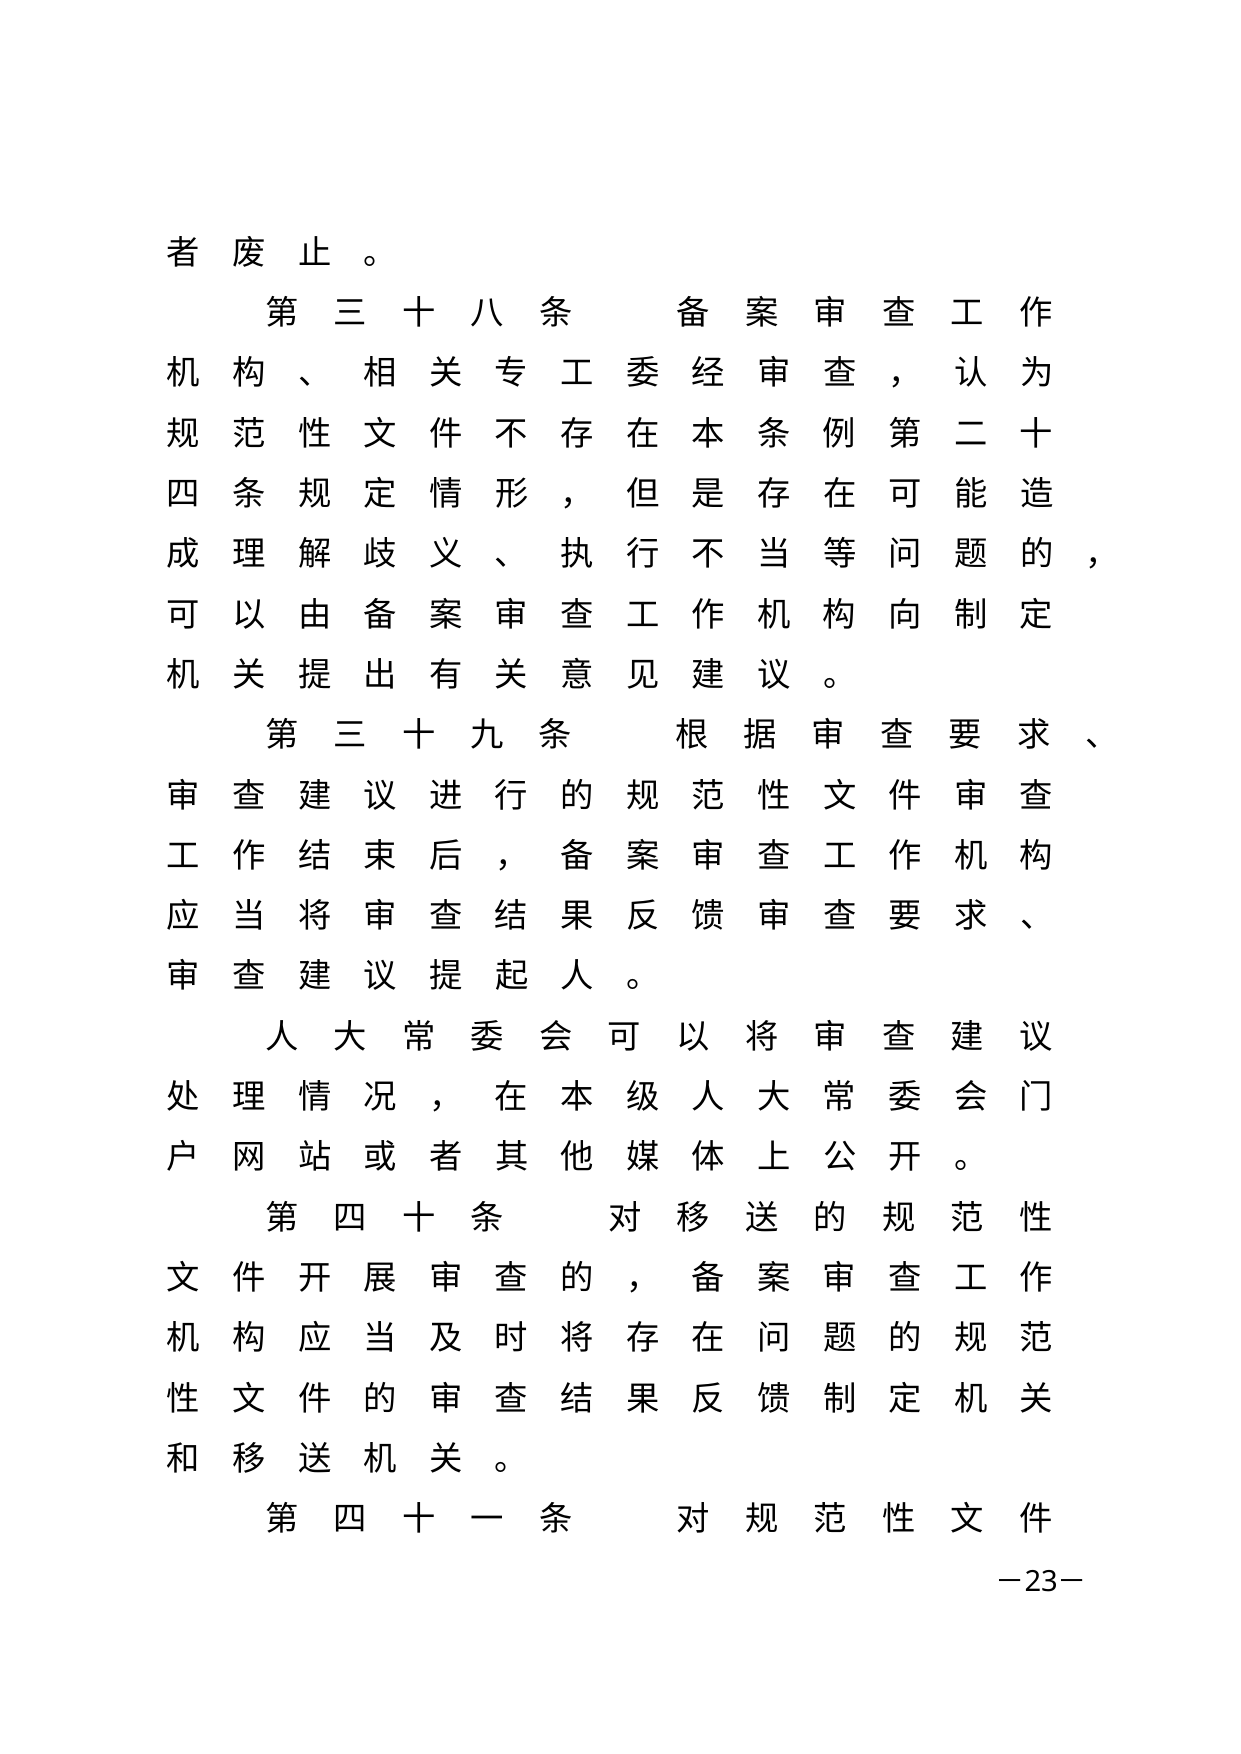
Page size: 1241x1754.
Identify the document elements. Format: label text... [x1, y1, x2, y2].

text 第三十九条 根据审查要求、审查建议进行的规范性文件审查工作结束后，备案审查工作机构应当将审查结果反馈审查要求、审查建议提起人。 [167, 702, 1085, 1003]
text 规范性文件被纠正或者撤销后，其他规范性文件存在相同问题的，制定机关应当及时修改或者废止。 [167, 219, 1085, 280]
text 第四十一条 对规范性文件开展专项审查的，备案审查工作机构应当向人大常委会主任会议报告专项审查有关情况，并根据主任会议的意见形成处理意见，转交制定机关办理。制定机关应当按照处理意见办理并反馈相关情况。 [167, 1486, 1085, 1546]
text 第四十条 对移送的规范性文件开展审查的，备案审查工作机构应当及时将存在问题的规范性文件的审查结果反馈制定机关和移送机关。 [167, 1184, 1085, 1486]
text 人大常委会可以将审查建议处理情况，在本级人大常委会门户网站或者其他媒体上公开。 [167, 1003, 1085, 1184]
text 第三十八条 备案审查工作机构、相关专工委经审查，认为规范性文件不存在本条例第二十四条规定情形，但是存在可能造成理解歧义、执行不当等问题的，可以由备案审查工作机构向制定机关提出有关意见建议。 [167, 280, 1085, 702]
